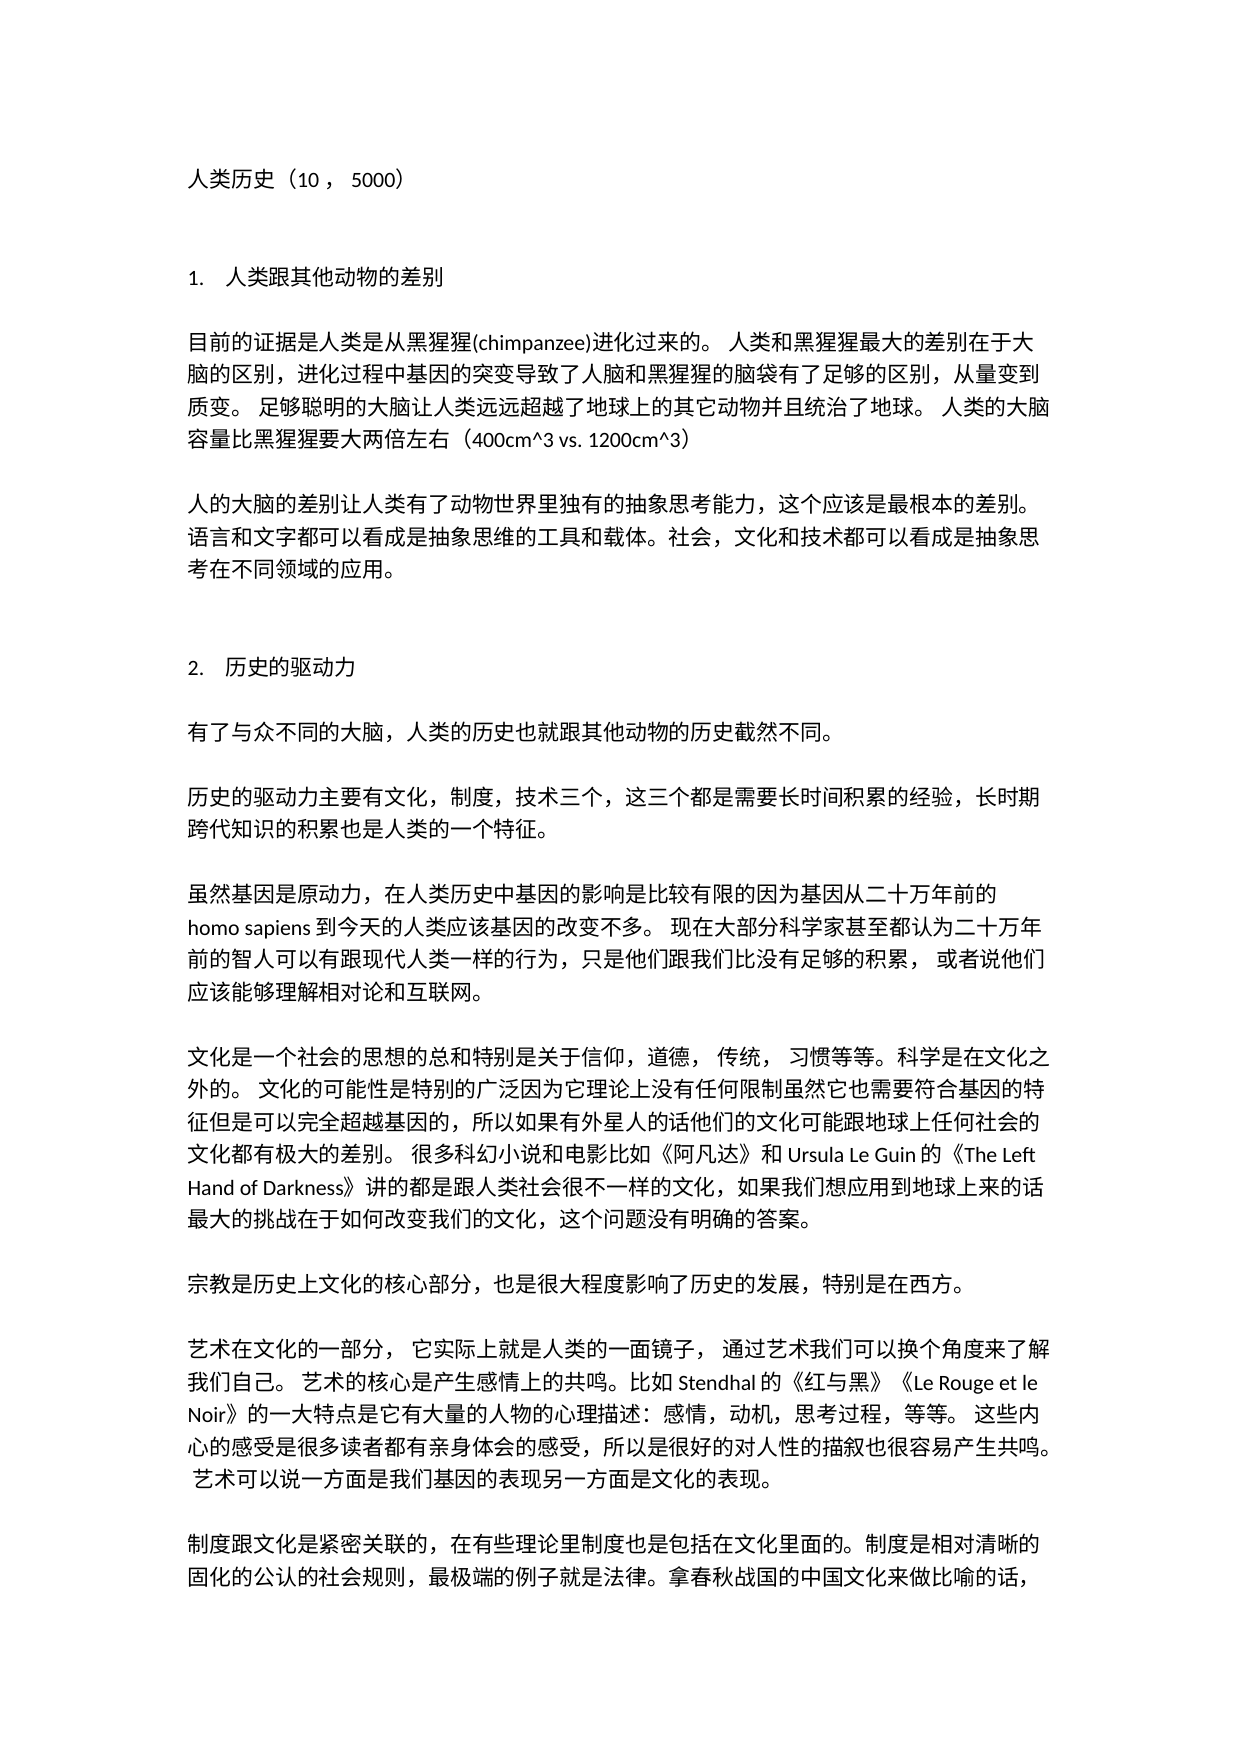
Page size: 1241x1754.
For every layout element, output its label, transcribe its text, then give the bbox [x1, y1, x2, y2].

text 宗教是历史上文化的核心部分，也是很大程度影响了历史的发展，特别是在西方。 [187, 1267, 1053, 1299]
text 虽然基因是原动力，在人类历史中基因的影响是比较有限的因为基因从二十万年前的homo sapiens到今天的人类应该基因的改变不多。 现在大部分科学家甚至都认为二十万年前的智人可以有跟现代人类一样的行为，只是他们跟我们比没有足够的积累， 或者说他们应该能够理解相对论和互联网。 [187, 877, 1053, 1007]
text 文化是一个社会的思想的总和特别是关于信仰，道德， 传统， 习惯等等。科学是在文化之外的。 文化的可能性是特别的广泛因为它理论上没有任何限制虽然它也需要符合基因的特征但是可以完全超越基因的，所以如果有外星人的话他们的文化可能跟地球上任何社会的文化都有极大的差别。 很多科幻小说和电影比如《阿凡达》和Ursula Le Guin的《The Left Hand of Darkness》讲的都是跟人类社会很不一样的文化，如果我们想应用到地球上来的话最大的挑战在于如何改变我们的文化，这个问题没有明确的答案。 [187, 1039, 1053, 1234]
text 人类历史（10 ， 5000） [187, 162, 1053, 194]
text 人的大脑的差别让人类有了动物世界里独有的抽象思考能力，这个应该是最根本的差别。语言和文字都可以看成是抽象思维的工具和载体。社会，文化和技术都可以看成是抽象思考在不同领域的应用。 [187, 487, 1053, 584]
text 目前的证据是人类是从黑猩猩(chimpanzee)进化过来的。 人类和黑猩猩最大的差别在于大脑的区别，进化过程中基因的突变导致了人脑和黑猩猩的脑袋有了足够的区别，从量变到质变。 足够聪明的大脑让人类远远超越了地球上的其它动物并且统治了地球。 人类的大脑容量比黑猩猩要大两倍左右（400cm^3 vs. 1200cm^3） [187, 324, 1053, 454]
list 历史的驱动力 [187, 649, 1053, 682]
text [187, 1527, 1053, 1592]
text 历史的驱动力主要有文化，制度，技术三个，这三个都是需要长时间积累的经验，长时期跨代知识的积累也是人类的一个特征。 [187, 779, 1053, 844]
list 人类跟其他动物的差别 [187, 259, 1053, 292]
text 有了与众不同的大脑，人类的历史也就跟其他动物的历史截然不同。 [187, 714, 1053, 747]
text 艺术在文化的一部分， 它实际上就是人类的一面镜子， 通过艺术我们可以换个角度来了解我们自己。 艺术的核心是产生感情上的共鸣。比如Stendhal的《红与黑》《Le Rouge et le Noir》的一大特点是它有大量的人物的心理描述：感情，动机，思考过程，等等。 这些内心的感受是很多读者都有亲身体会的感受，所以是很好的对人性的描叙也很容易产生共鸣。 艺术可以说一方面是我们基因的表现另一方面是文化的表现。 [187, 1332, 1053, 1494]
